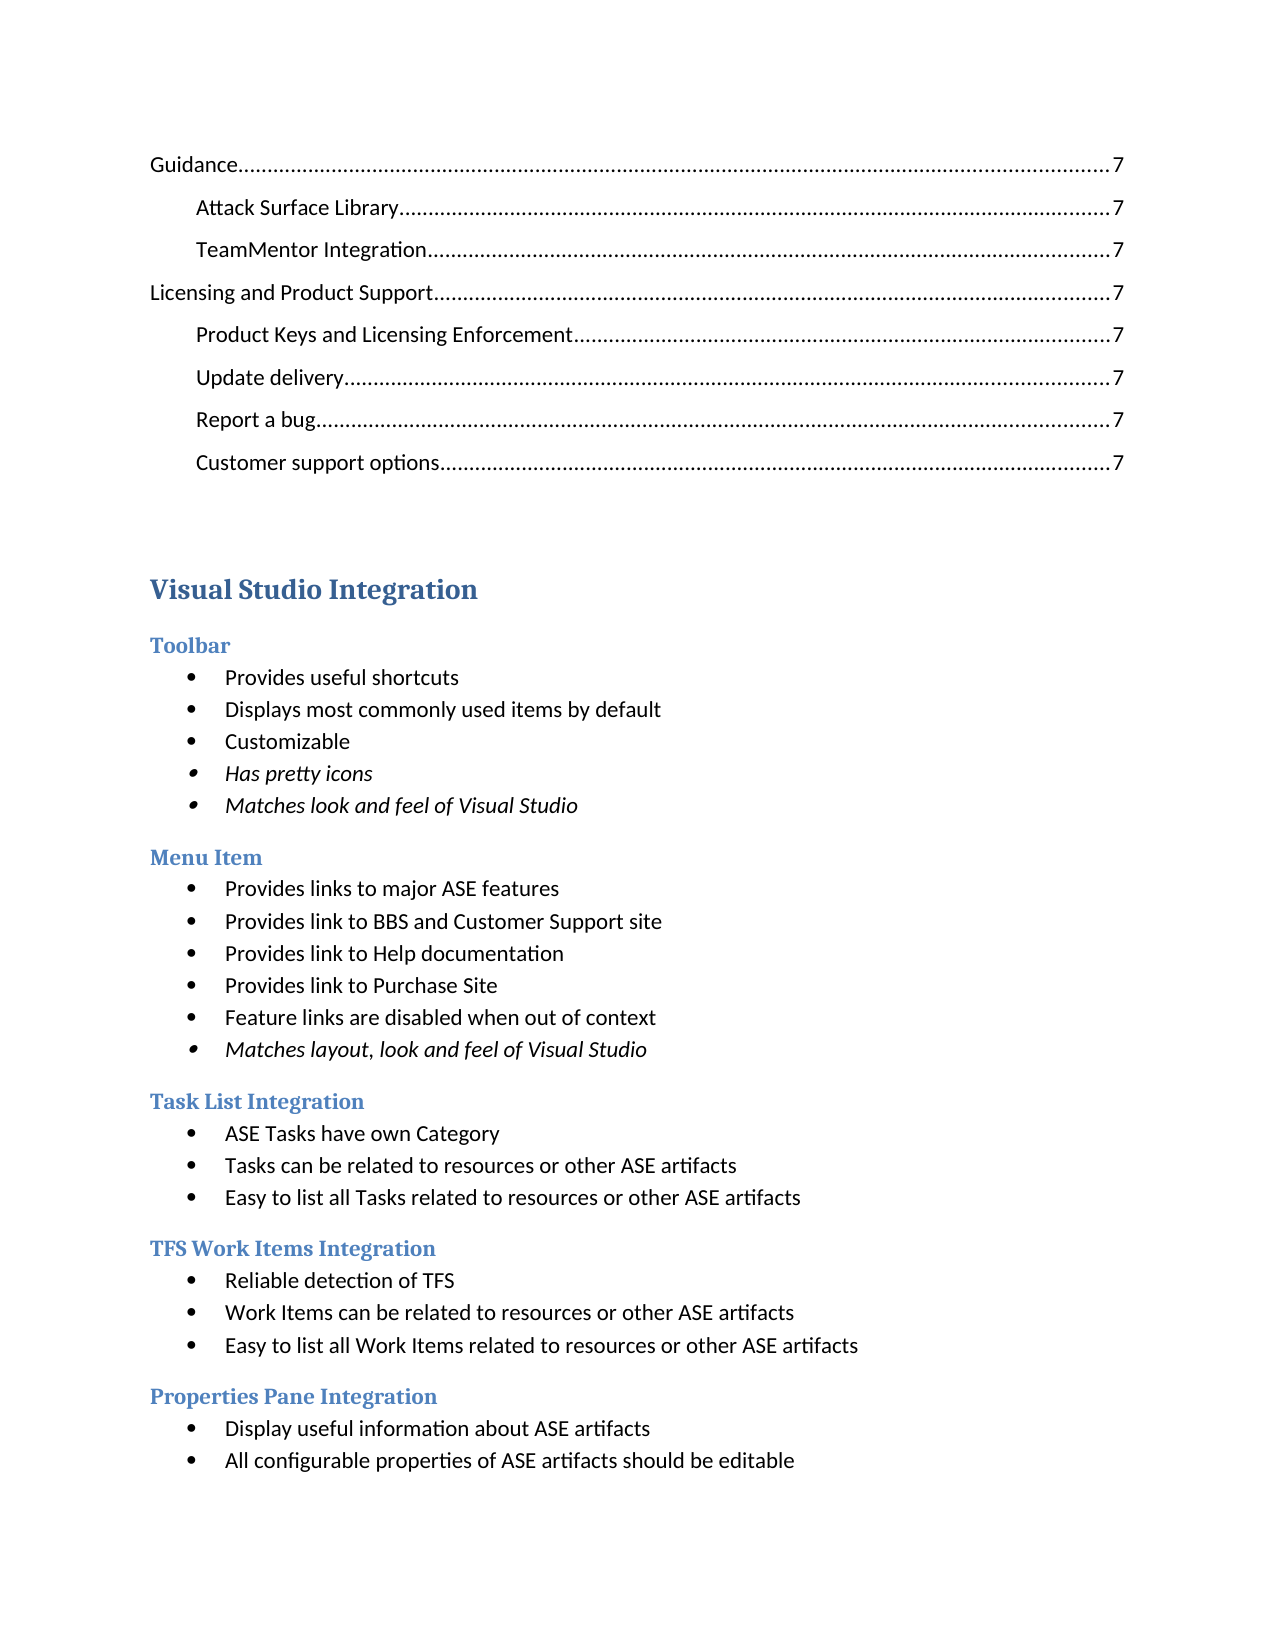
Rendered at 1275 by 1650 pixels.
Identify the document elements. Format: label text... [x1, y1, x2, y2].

list Feature links are disabled when out of context [187, 1003, 1125, 1031]
list Provides links to major ASE features [187, 874, 1125, 903]
list Easy to list all Tasks related to resources or other ASE artifacts [187, 1183, 1125, 1211]
subtitle Menu Item [150, 844, 1125, 871]
list Has pretty icons [187, 759, 1125, 787]
subtitle TFS Work Items Integration [150, 1236, 1125, 1262]
subtitle Toolbar [150, 632, 1125, 659]
list ASE Tasks have own Category [187, 1119, 1125, 1147]
list Tasks can be related to resources or other ASE artifacts [187, 1151, 1125, 1179]
list Reliable detection of TFS [187, 1266, 1125, 1294]
subtitle Properties Pane Integration [150, 1384, 1125, 1410]
list Provides useful shortcuts [187, 663, 1125, 691]
list Display useful information about ASE artifacts [187, 1414, 1125, 1442]
list Customizable [187, 727, 1125, 755]
list Provides link to Purchase Site [187, 971, 1125, 999]
list Easy to list all Work Items related to resources or other ASE artifacts [187, 1331, 1125, 1359]
list Displays most commonly used items by default [187, 695, 1125, 723]
subtitle Visual Studio Integration [150, 573, 1125, 607]
list Provides link to BBS and Customer Support site [187, 907, 1125, 935]
list Matches layout, look and feel of Visual Studio [187, 1036, 1125, 1063]
subtitle Task List Integration [150, 1088, 1125, 1115]
list Provides link to Help documentation [187, 939, 1125, 967]
list Matches look and feel of Visual Studio [187, 791, 1125, 819]
list Work Items can be related to resources or other ASE artifacts [187, 1298, 1125, 1327]
list All configurable properties of ASE artifacts should be editable [187, 1446, 1125, 1474]
